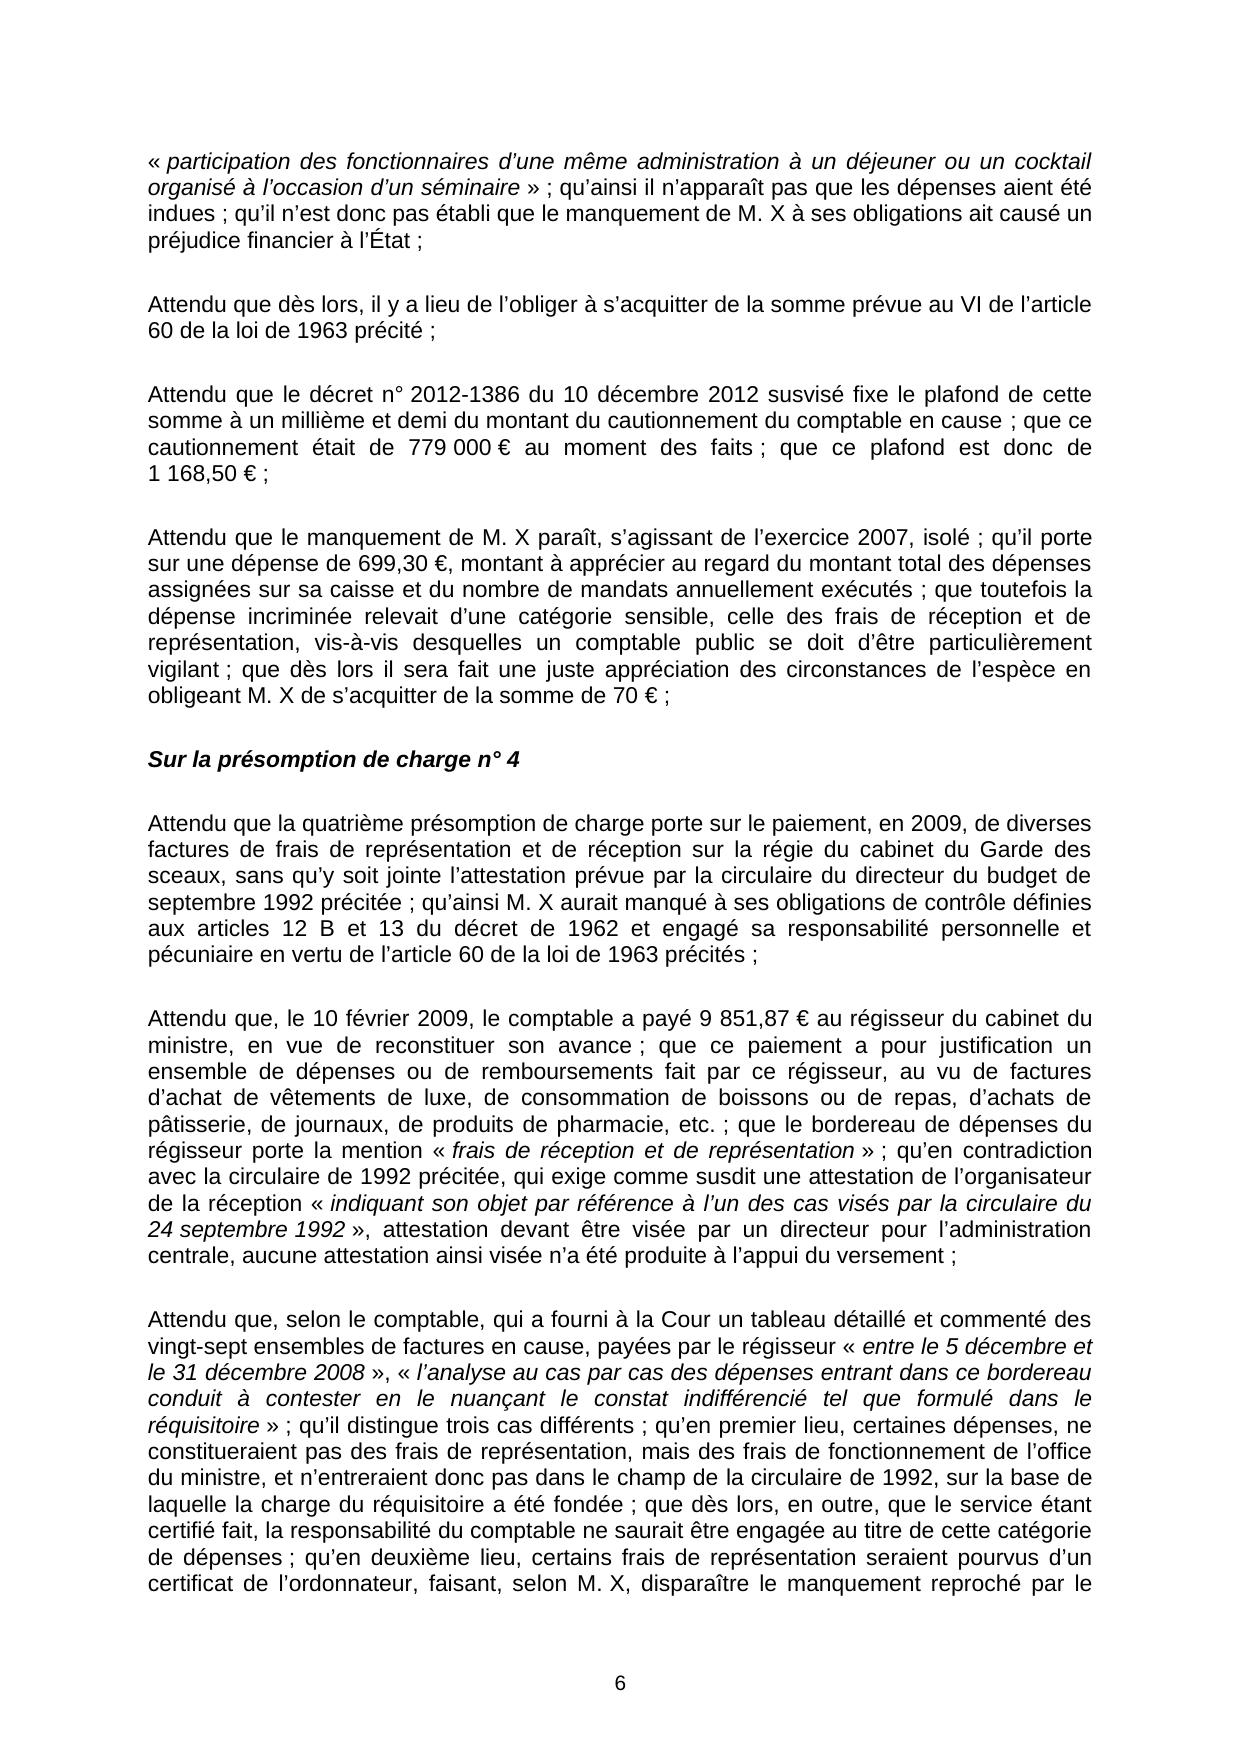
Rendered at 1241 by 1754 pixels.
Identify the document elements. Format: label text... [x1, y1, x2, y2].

text Attendu que le décret n° 2012-1386 du 10 décembre 2012 susvisé fixe le plafond de cette somme à un millième et demi du montant du cautionnement du comptable en cause ; que ce cautionnement était de 779 000 € au moment des faits ; que ce plafond est donc de 1 168,50 € ; [148, 381, 1092, 486]
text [148, 1306, 1092, 1596]
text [148, 148, 1092, 253]
text Attendu que, le 10 février 2009, le comptable a payé 9 851,87 € au régisseur du cabinet du ministre, en vue de reconstituer son avance ; que ce paiement a pour justification un ensemble de dépenses ou de remboursements fait par ce régisseur, au vu de factures d’achat de vêtements de luxe, de consommation de boissons ou de repas, d’achats de pâtisserie, de journaux, de produits de pharmacie, etc. ; que le bordereau de dépenses du régisseur porte la mention « frais de réception et de représentation » ; qu’en contradiction avec la circulaire de 1992 précitée, qui exige comme susdit une attestation de l’organisateur de la réception « indiquant son objet par référence à l’un des cas visés par la circulaire du 24 septembre 1992 », attestation devant être visée par un directeur pour l’administration centrale, aucune attestation ainsi visée n’a été produite à l’appui du versement ; [148, 1005, 1092, 1269]
text Attendu que le manquement de M. X paraît, s’agissant de l’exercice 2007, isolé ; qu’il porte sur une dépense de 699,30 €, montant à apprécier au regard du montant total des dépenses assignées sur sa caisse et du nombre de mandats annuellement exécutés ; que toutefois la dépense incriminée relevait d’une catégorie sensible, celle des frais de réception et de représentation, vis-à-vis desquelles un comptable public se doit d’être particulièrement vigilant ; que dès lors il sera fait une juste appréciation des circonstances de l’espèce en obligeant M. X de s’acquitter de la somme de 70 € ; [148, 524, 1092, 708]
text Attendu que dès lors, il y a lieu de l’obliger à s’acquitter de la somme prévue au VI de l’article 60 de la loi de 1963 précité ; [148, 291, 1092, 343]
text Attendu que la quatrième présomption de charge porte sur le paiement, en 2009, de diverses factures de frais de représentation et de réception sur la régie du cabinet du Garde des sceaux, sans qu’y soit jointe l’attestation prévue par la circulaire du directeur du budget de septembre 1992 précitée ; qu’ainsi M. X aurait manqué à ses obligations de contrôle définies aux articles 12 B et 13 du décret de 1962 et engagé sa responsabilité personnelle et pécuniaire en vertu de l’article 60 de la loi de 1963 précités ; [148, 809, 1092, 968]
text Sur la présomption de charge n° 4 [148, 746, 1092, 772]
